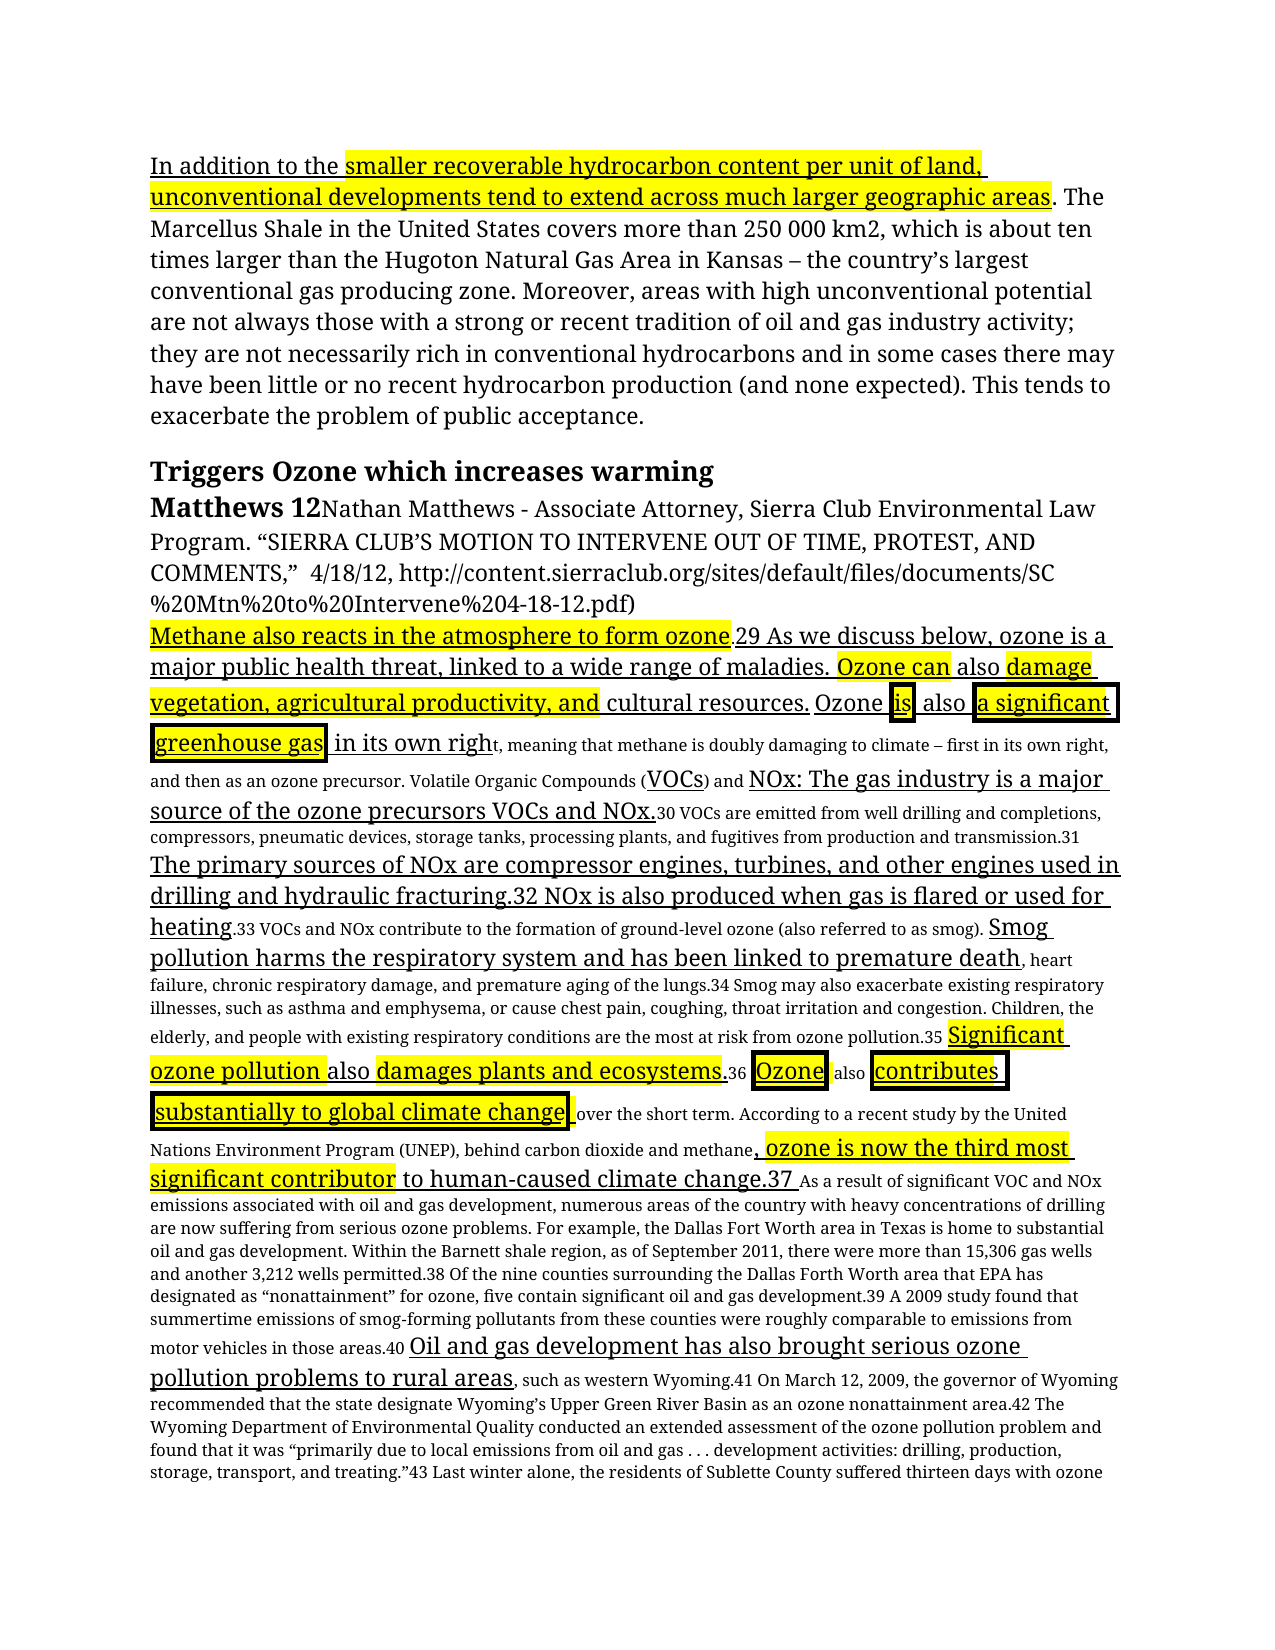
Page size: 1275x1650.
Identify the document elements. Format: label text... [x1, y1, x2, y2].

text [150, 619, 1125, 1483]
text In addition to the smaller recoverable hydrocarbon content per unit of land, unconventional developments tend to extend across much larger geographic areas. The Marcellus Shale in the United States covers more than 250 000 km2, which is about ten times larger than the Hugoton Natural Gas Area in Kansas – the country’s largest conventional gas producing zone. Moreover, areas with high unconventional potential are not always those with a strong or recent tradition of oil and gas industry activity; they are not necessarily rich in conventional hydrocarbons and in some cases there may have been little or no recent hydrocarbon production (and none expected). This tends to exacerbate the problem of public acceptance. [150, 150, 1125, 431]
text Matthews 12Nathan Matthews - Associate Attorney, Sierra Club Environmental Law Program. “SIERRA CLUB’S MOTION TO INTERVENE OUT OF TIME, PROTEST, AND COMMENTS,” 4/18/12, http://content.sierraclub.org/sites/default/files/documents/SC%20Mtn%20to%20Intervene%204-18-12.pdf) [150, 489, 1125, 619]
subtitle Triggers Ozone which increases warming [150, 452, 1125, 489]
